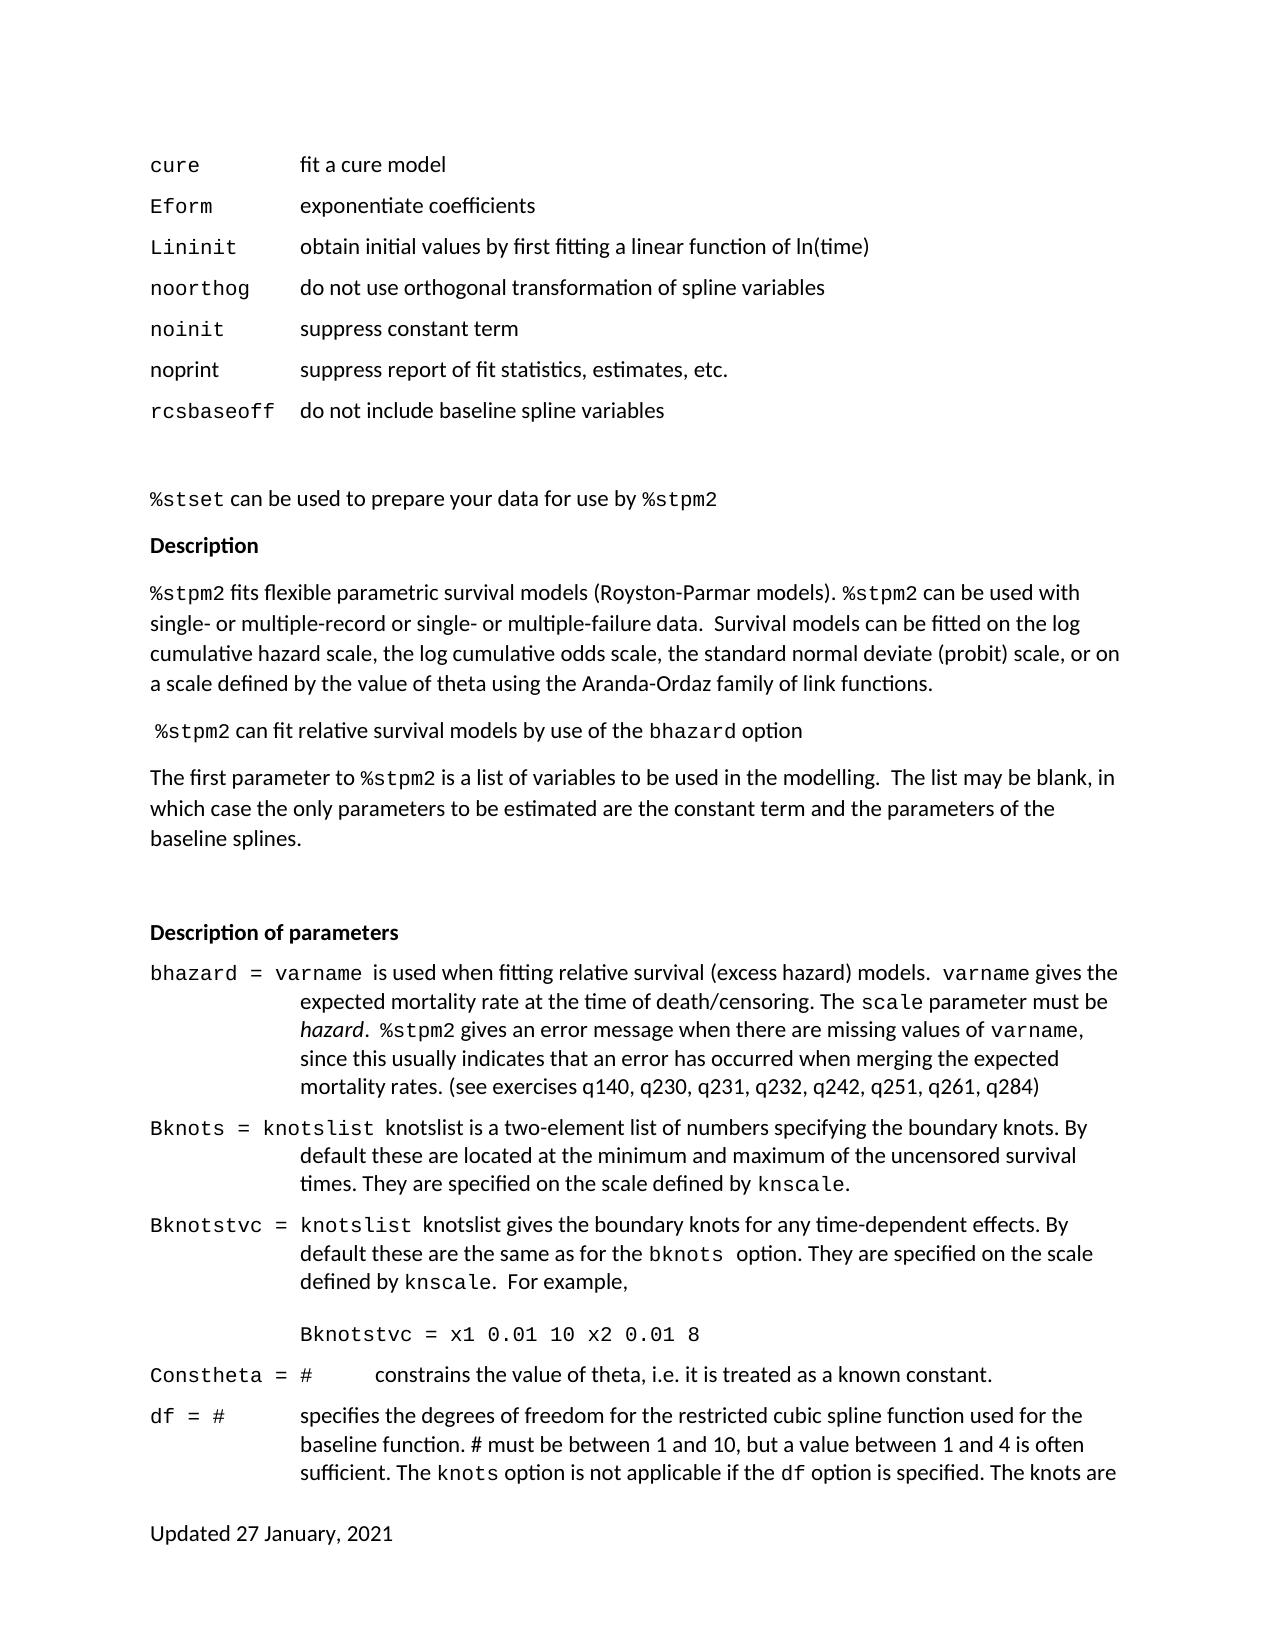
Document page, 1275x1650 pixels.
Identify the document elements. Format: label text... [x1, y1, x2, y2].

text Constheta = # constrains the value of theta, i.e. it is treated as a known constant. [150, 1360, 1125, 1389]
text cure fit a cure model [150, 150, 1125, 178]
text Eform exponentiate coefficients [150, 191, 1125, 219]
text noinit suppress constant term [150, 314, 1125, 343]
text Lininit obtain initial values by first fitting a linear function of ln(time) [150, 232, 1125, 261]
text Description of parameters [150, 918, 1125, 946]
text noorthog do not use orthogonal transformation of spline variables [150, 273, 1125, 302]
text rcsbaseoff do not include baseline spline variables [150, 396, 1125, 424]
text %stset can be used to prepare your data for use by %stpm2 [150, 484, 1125, 512]
text %stpm2 can fit relative survival models by use of the bhazard option [150, 716, 1125, 744]
text bhazard = varname is used when fitting relative survival (excess hazard) models. varname gives the expected mortality rate at the time of death/censoring. The scale parameter must be hazard. %stpm2 gives an error message when there are missing values of varname, since this usually indicates that an error has occurred when merging the expected mortality rates. (see exercises q140, q230, q231, q232, q242, q251, q261, q284) [150, 958, 1125, 1100]
text noprint suppress report of fit statistics, estimates, etc. [150, 355, 1125, 383]
text Description [150, 531, 1125, 559]
text The first parameter to %stpm2 is a list of variables to be used in the modelling. The list may be blank, in which case the only parameters to be estimated are the constant term and the parameters of the baseline splines. [150, 763, 1125, 852]
text %stpm2 fits flexible parametric survival models (Royston-Parmar models). %stpm2 can be used with single- or multiple-record or single- or multiple-failure data. Survival models can be fitted on the log cumulative hazard scale, the log cumulative odds scale, the standard normal deviate (probit) scale, or on a scale defined by the value of theta using the Aranda-Ordaz family of link functions. [150, 578, 1125, 697]
text Bknots = knotslist knotslist is a two-element list of numbers specifying the boundary knots. By default these are located at the minimum and maximum of the uncensored survival times. They are specified on the scale defined by knscale. [150, 1113, 1125, 1198]
text Bknotstvc = knotslist knotslist gives the boundary knots for any time-dependent effects. By default these are the same as for the bknots option. They are specified on the scale defined by knscale. For example, Bknotstvc = x1 0.01 10 x2 0.01 8 [150, 1210, 1125, 1348]
